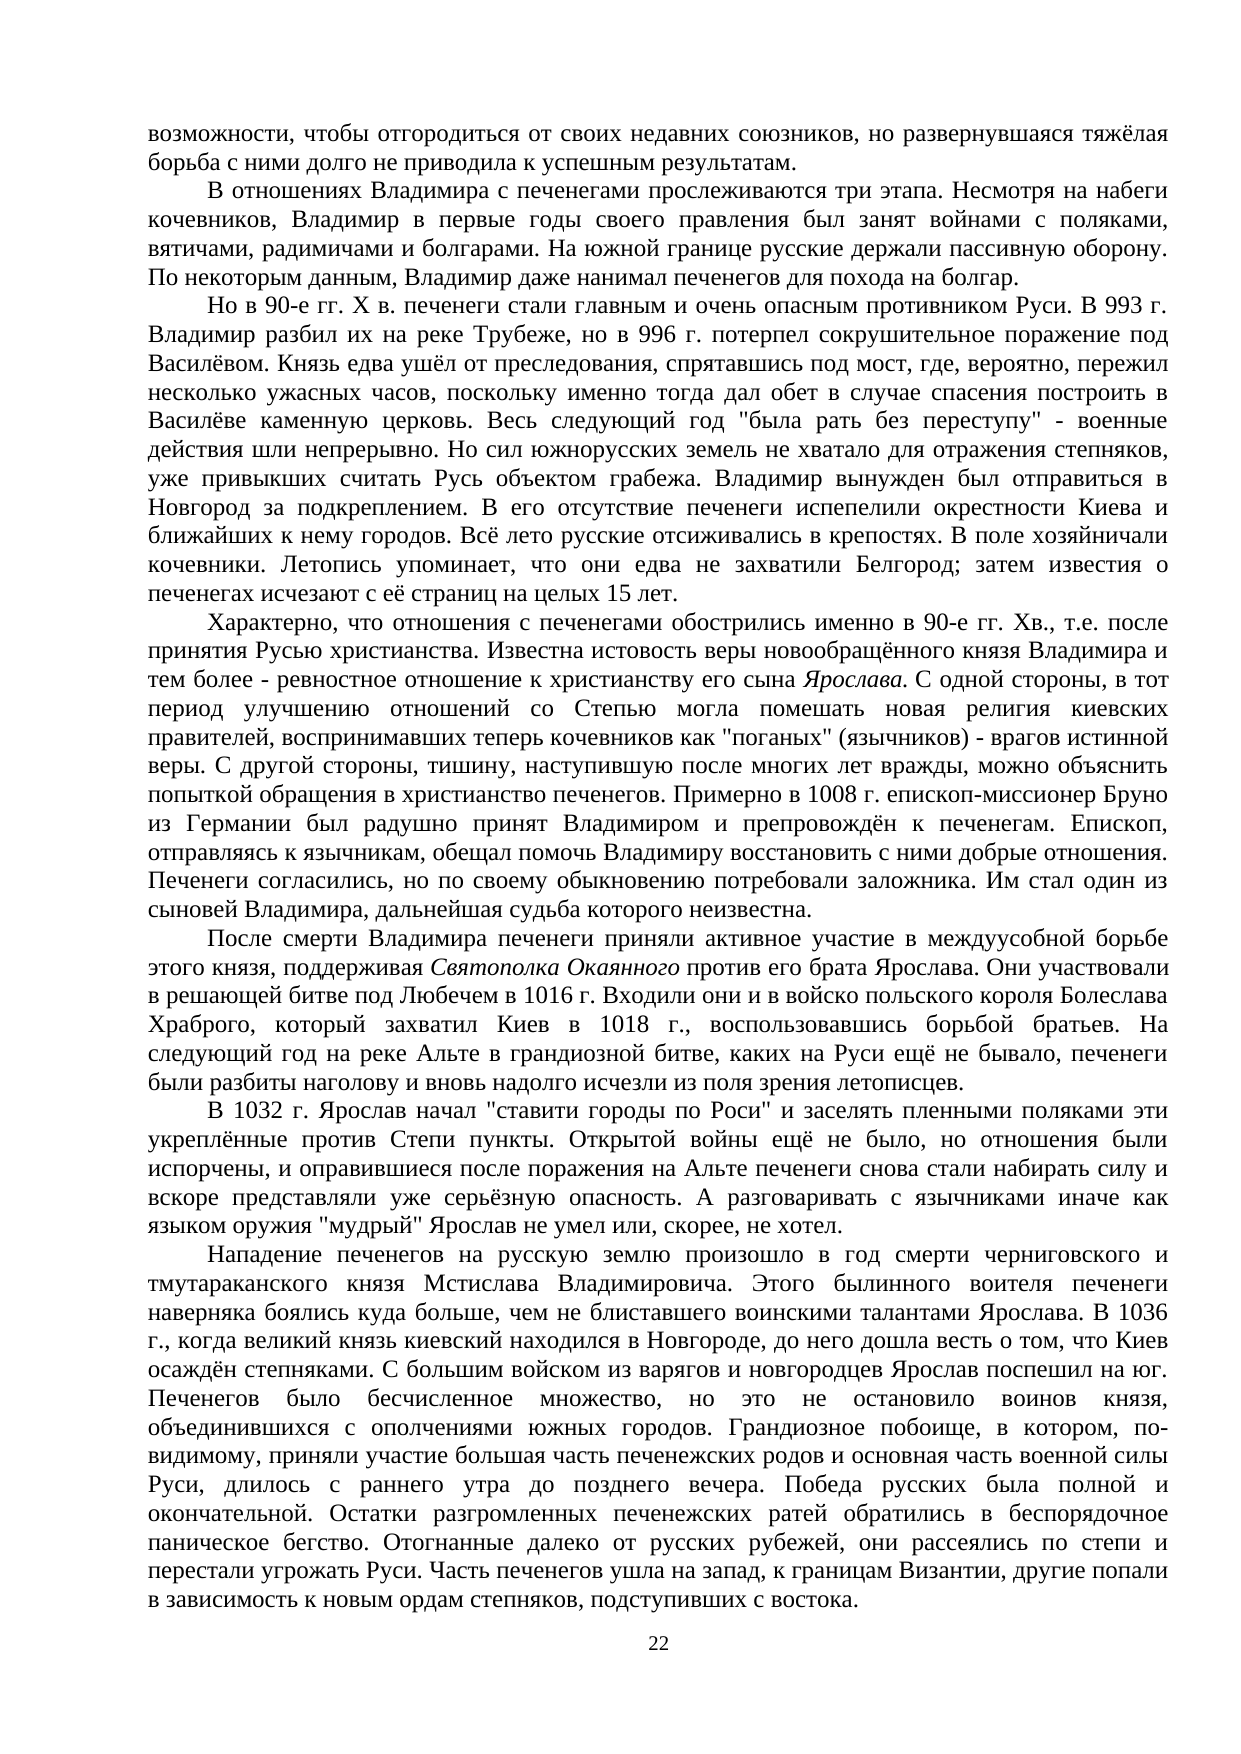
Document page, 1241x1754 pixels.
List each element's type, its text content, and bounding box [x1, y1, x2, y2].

text Характерно, что отношения с печенегами обострились именно в 90-е гг. Хв., т.е. после принятия Русью христианства. Известна истовость веры новообращённого князя Владимира и тем более - ревностное отношение к христианству его сына Ярослава. С одной стороны, в тот период улучшению отношений со Степью могла помешать новая религия киевских правителей, воспринимавших теперь кочевников как "поганых" (язычников) - врагов истинной веры. С другой стороны, тишину, наступившую после многих лет вражды, можно объяснить попыткой обращения в христианство печенегов. Примерно в 1008 г. епископ-миссионер Бруно из Германии был радушно принят Владимиром и препровождён к печенегам. Епископ, отправляясь к язычникам, обещал помочь Владимиру восстановить с ними добрые отношения. Печенеги согласились, но по своему обыкновению потребовали заложника. Им стал один из сыновей Владимира, дальнейшая судьба которого неизвестна. [148, 607, 1169, 923]
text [148, 118, 1169, 176]
text В отношениях Владимира с печенегами прослеживаются три этапа. Несмотря на набеги кочевников, Владимир в первые годы своего правления был занят войнами с поляками, вятичами, радимичами и болгарами. На южной границе русские держали пассивную оборону. По некоторым данным, Владимир даже нанимал печенегов для похода на болгар. [148, 176, 1169, 291]
text После смерти Владимира печенеги приняли активное участие в междуусобной борьбе этого князя, поддерживая Святополка Окаянного против его брата Ярослава. Они участвовали в решающей битве под Любечем в 1016 г. Входили они и в войско польского короля Болеслава Храброго, который захватил Киев в 1018 г., воспользовавшись борьбой братьев. На следующий год на реке Альте в грандиозной битве, каких на Руси ещё не бывало, печенеги были разбиты наголову и вновь надолго исчезли из поля зрения летописцев. [148, 923, 1169, 1096]
text В 1032 г. Ярослав начал "ставити городы по Роси" и заселять пленными поляками эти укреплённые против Степи пункты. Открытой войны ещё не было, но отношения были испорчены, и оправившиеся после поражения на Альте печенеги снова стали набирать силу и вскоре представляли уже серьёзную опасность. А разговаривать с язычниками иначе как языком оружия "мудрый" Ярослав не умел или, скорее, не хотел. [148, 1096, 1169, 1239]
text Нападение печенегов на русскую землю произошло в год смерти черниговского и тмутараканского князя Мстислава Владимировича. Этого былинного воителя печенеги наверняка боялись куда больше, чем не блиставшего воинскими талантами Ярослава. В 1036 г., когда великий князь киевский находился в Новгороде, до него дошла весть о том, что Киев осаждён степняками. С большим войском из варягов и новгородцев Ярослав поспешил на юг. Печенегов было бесчисленное множество, но это не остановило воинов князя, объединившихся с ополчениями южных городов. Грандиозное побоище, в котором, по-видимому, приняли участие большая часть печенежских родов и основная часть военной силы Руси, длилось с раннего утра до позднего вечера. Победа русских была полной и окончательной. Остатки разгромленных печенежских ратей обратились в беспорядочное паническое бегство. Отогнанные далеко от русских рубежей, они рассеялись по степи и перестали угрожать Руси. Часть печенегов ушла на запад, к границам Византии, другие попали в зависимость к новым ордам степняков, подступивших с востока. [148, 1239, 1169, 1613]
text Но в 90-е гг. Х в. печенеги стали главным и очень опасным противником Руси. В 993 г. Владимир разбил их на реке Трубеже, но в 996 г. потерпел сокрушительное поражение под Василёвом. Князь едва ушёл от преследования, спрятавшись под мост, где, вероятно, пережил несколько ужасных часов, поскольку именно тогда дал обет в случае спасения построить в Василёве каменную церковь. Весь следующий год "была рать без переступу" - военные действия шли непрерывно. Но сил южнорусских земель не хватало для отражения степняков, уже привыкших считать Русь объектом грабежа. Владимир вынужден был отправиться в Новгород за подкреплением. В его отсутствие печенеги испепелили окрестности Киева и ближайших к нему городов. Всё лето русские отсиживались в крепостях. В поле хозяйничали кочевники. Летопись упоминает, что они едва не захватили Белгород; затем известия о печенегах исчезают с её страниц на целых 15 лет. [148, 291, 1169, 607]
